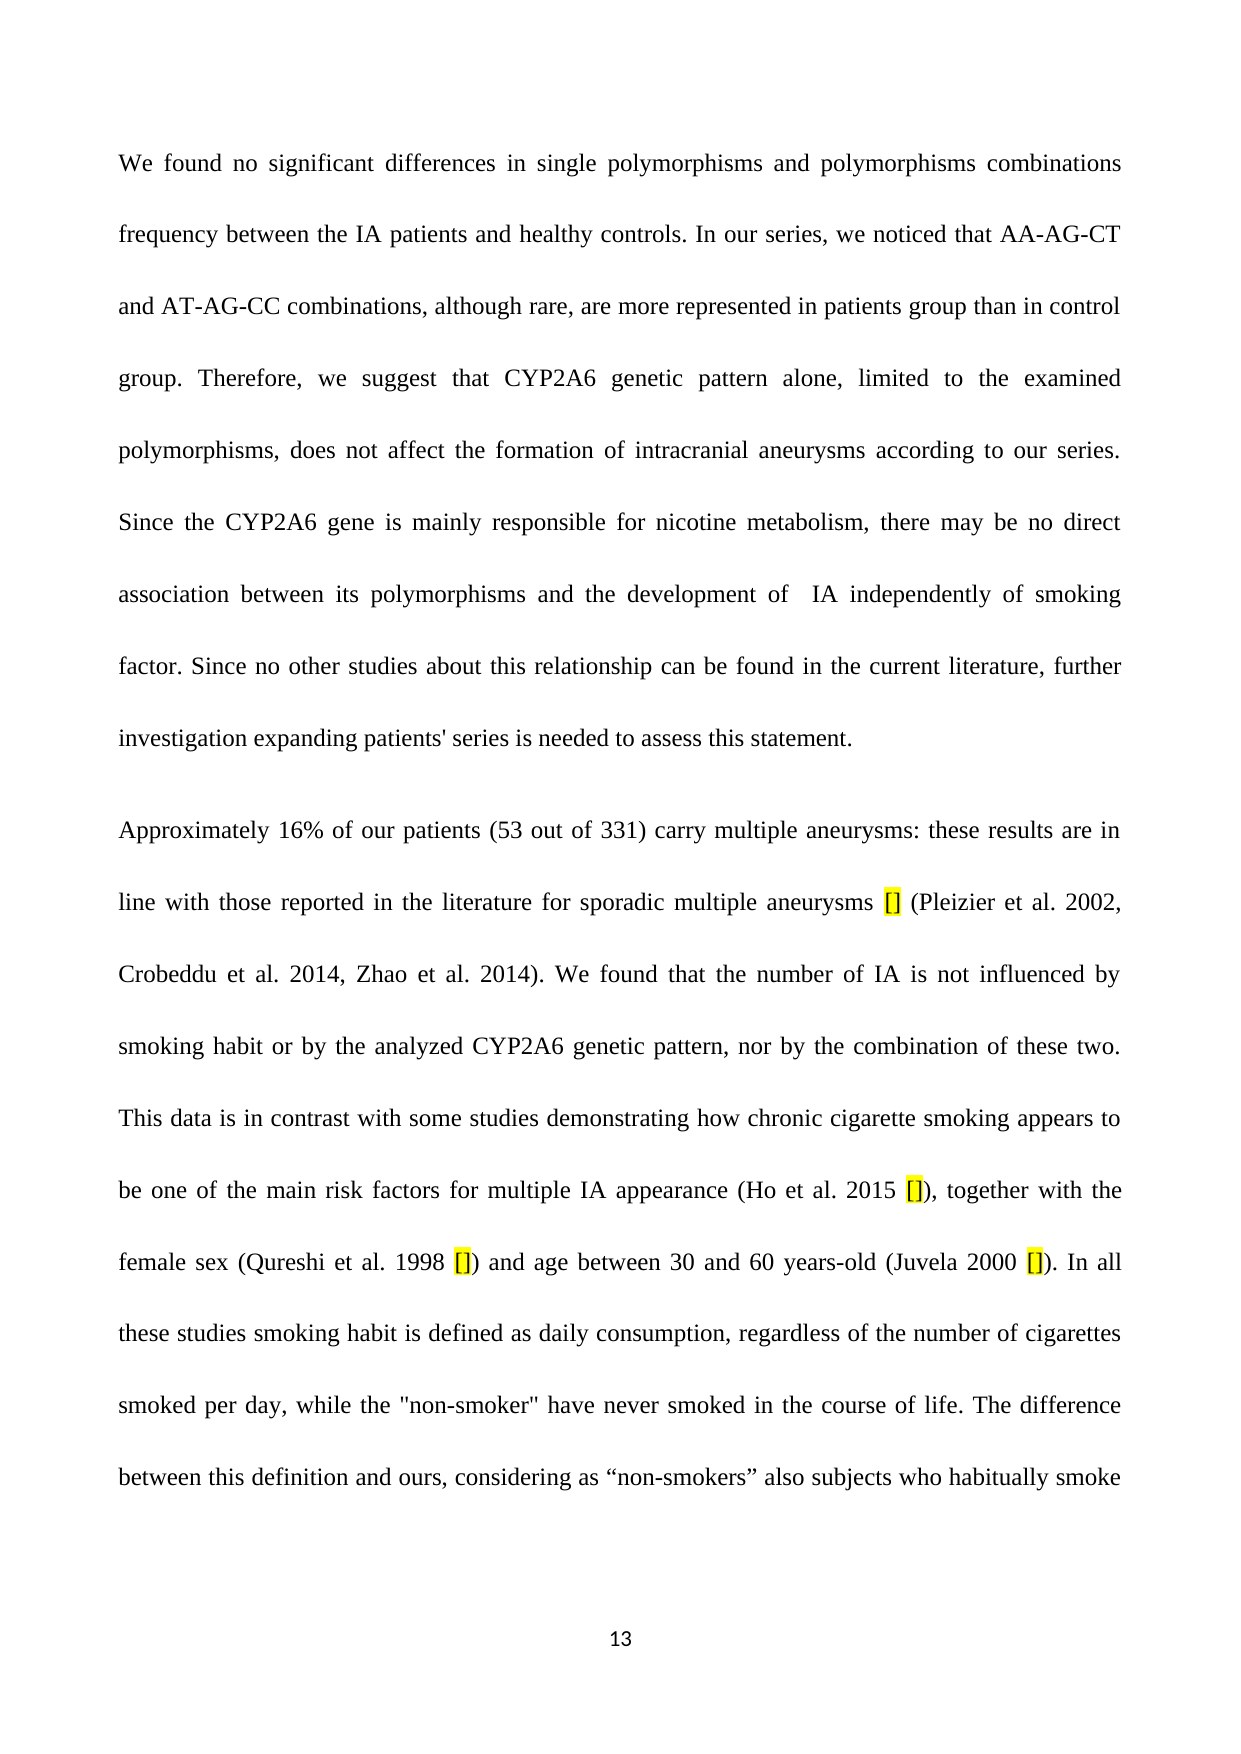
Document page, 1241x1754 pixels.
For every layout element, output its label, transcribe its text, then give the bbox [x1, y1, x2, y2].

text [118, 815, 1122, 1491]
text We found no significant differences in single polymorphisms and polymorphisms combinations frequency between the IA patients and healthy controls. In our series, we noticed that AA-AG-CT and AT-AG-CC combinations, although rare, are more represented in patients group than in control group. Therefore, we suggest that CYP2A6 genetic pattern alone, limited to the examined polymorphisms, does not affect the formation of intracranial aneurysms according to our series. Since the CYP2A6 gene is mainly responsible for nicotine metabolism, there may be no direct association between its polymorphisms and the development of IA independently of smoking factor. Since no other studies about this relationship can be found in the current literature, further investigation expanding patients' series is needed to assess this statement. [118, 148, 1122, 751]
